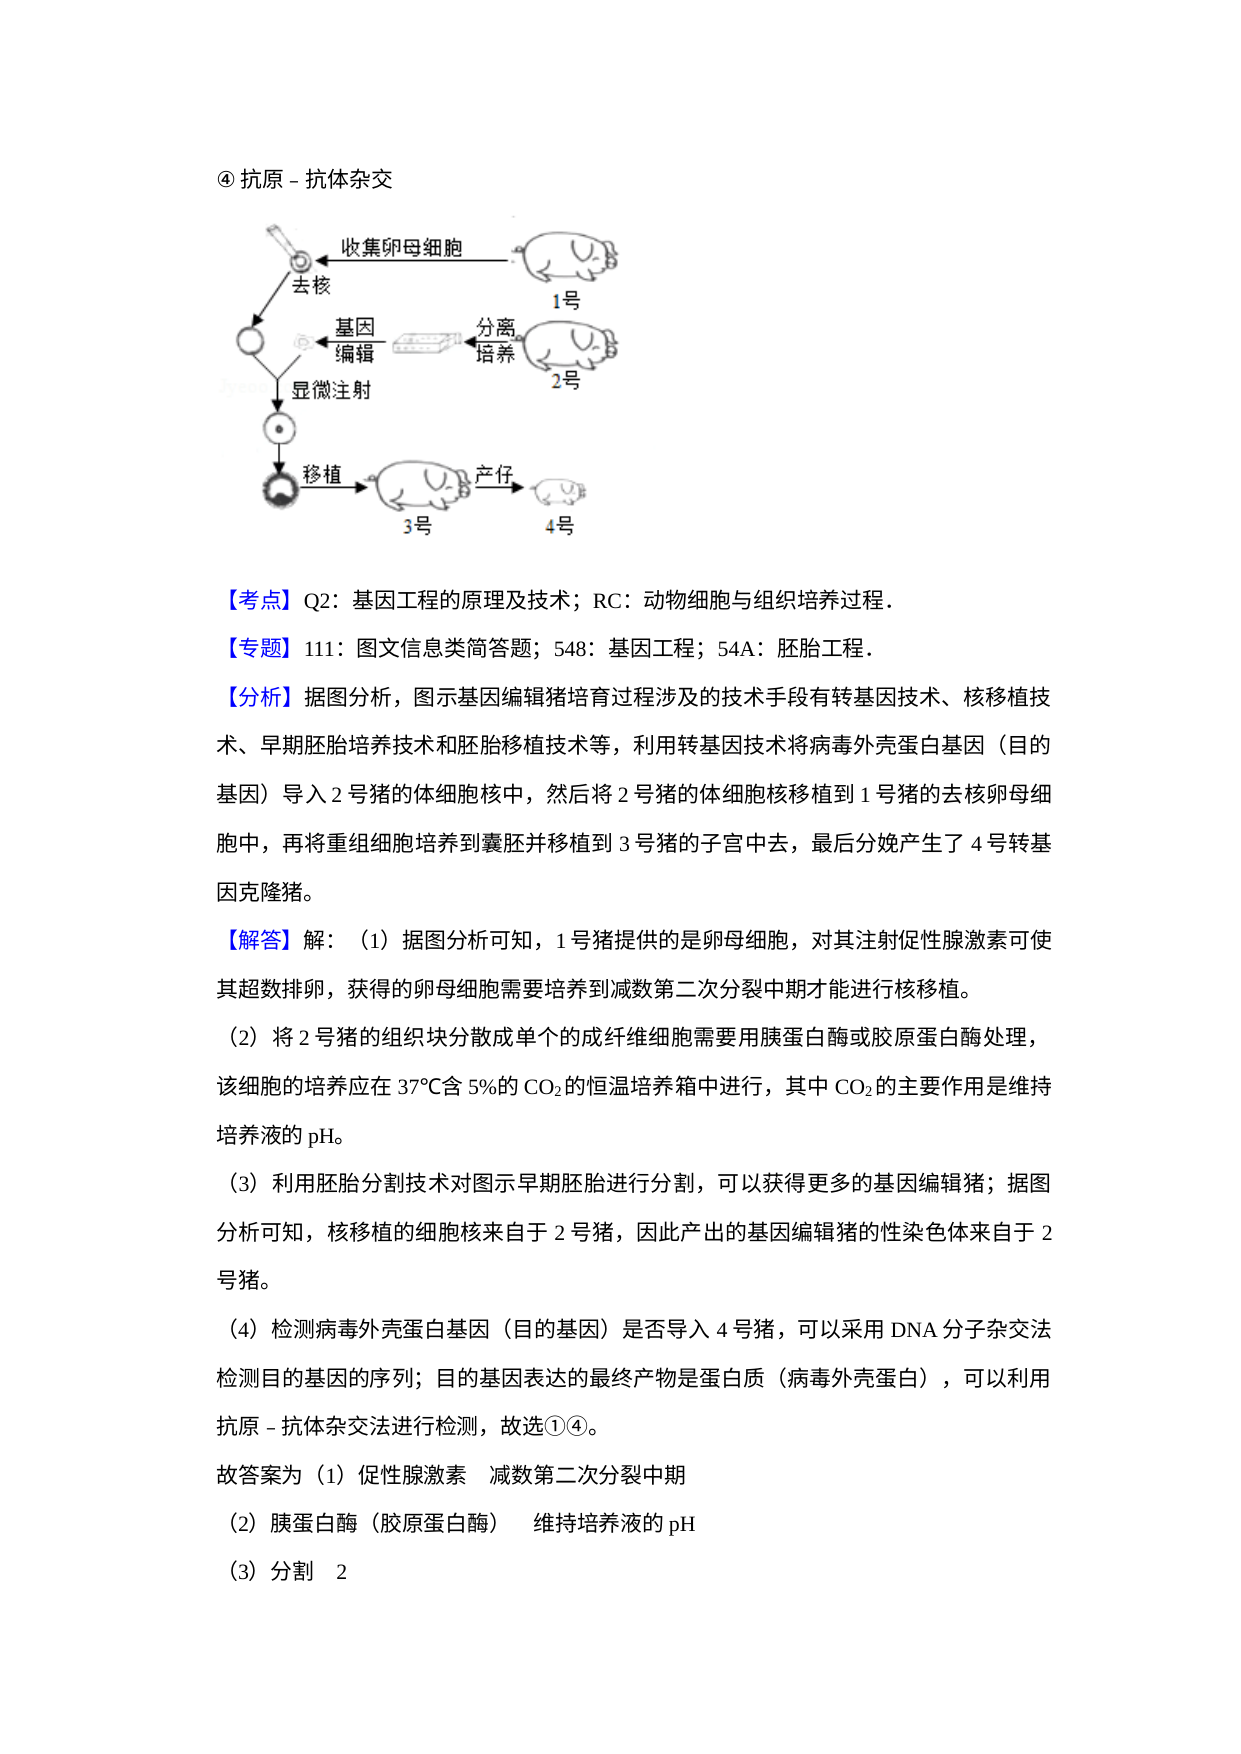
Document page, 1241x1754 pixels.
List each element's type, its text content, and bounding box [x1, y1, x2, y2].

text （2）胰蛋白酶（胶原蛋白酶） 维持培养液的pH [216, 1506, 1053, 1538]
text ④抗原﹣抗体杂交 [216, 162, 1053, 194]
text 【专题】111：图文信息类简答题；548：基因工程；54A：胚胎工程． [216, 631, 1053, 663]
picture [216, 210, 660, 540]
text （3）利用胚胎分割技术对图示早期胚胎进行分割，可以获得更多的基因编辑猪；据图分析可知，核移植的细胞核来自于2号猪，因此产出的基因编辑猪的性染色体来自于2号猪。 [216, 1166, 1053, 1296]
text 【解答】解：（1）据图分析可知，1号猪提供的是卵母细胞，对其注射促性腺激素可使其超数排卵，获得的卵母细胞需要培养到减数第二次分裂中期才能进行核移植。 [216, 923, 1053, 1004]
text （3）分割 2 [216, 1554, 1053, 1586]
text 【考点】Q2：基因工程的原理及技术；RC：动物细胞与组织培养过程．菁优网版权所有 [216, 583, 1053, 615]
text （4）检测病毒外壳蛋白基因（目的基因）是否导入4号猪，可以采用DNA分子杂交法检测目的基因的序列；目的基因表达的最终产物是蛋白质（病毒外壳蛋白），可以利用抗原﹣抗体杂交法进行检测，故选①④。 [216, 1311, 1053, 1441]
text 【分析】据图分析，图示基因编辑猪培育过程涉及的技术手段有转基因技术、核移植技术、早期胚胎培养技术和胚胎移植技术等，利用转基因技术将病毒外壳蛋白基因（目的基因）导入2号猪的体细胞核中，然后将2号猪的体细胞核移植到1号猪的去核卵母细胞中，再将重组细胞培养到囊胚并移植到3号猪的子宫中去，最后分娩产生了4号转基因克隆猪。 [216, 679, 1053, 907]
text （2）将2号猪的组织块分散成单个的成纤维细胞需要用胰蛋白酶或胶原蛋白酶处理，该细胞的培养应在37℃含5%的CO2的恒温培养箱中进行，其中CO2的主要作用是维持培养液的pH。 [216, 1020, 1053, 1150]
text 故答案为（1）促性腺激素 减数第二次分裂中期 [216, 1457, 1053, 1490]
